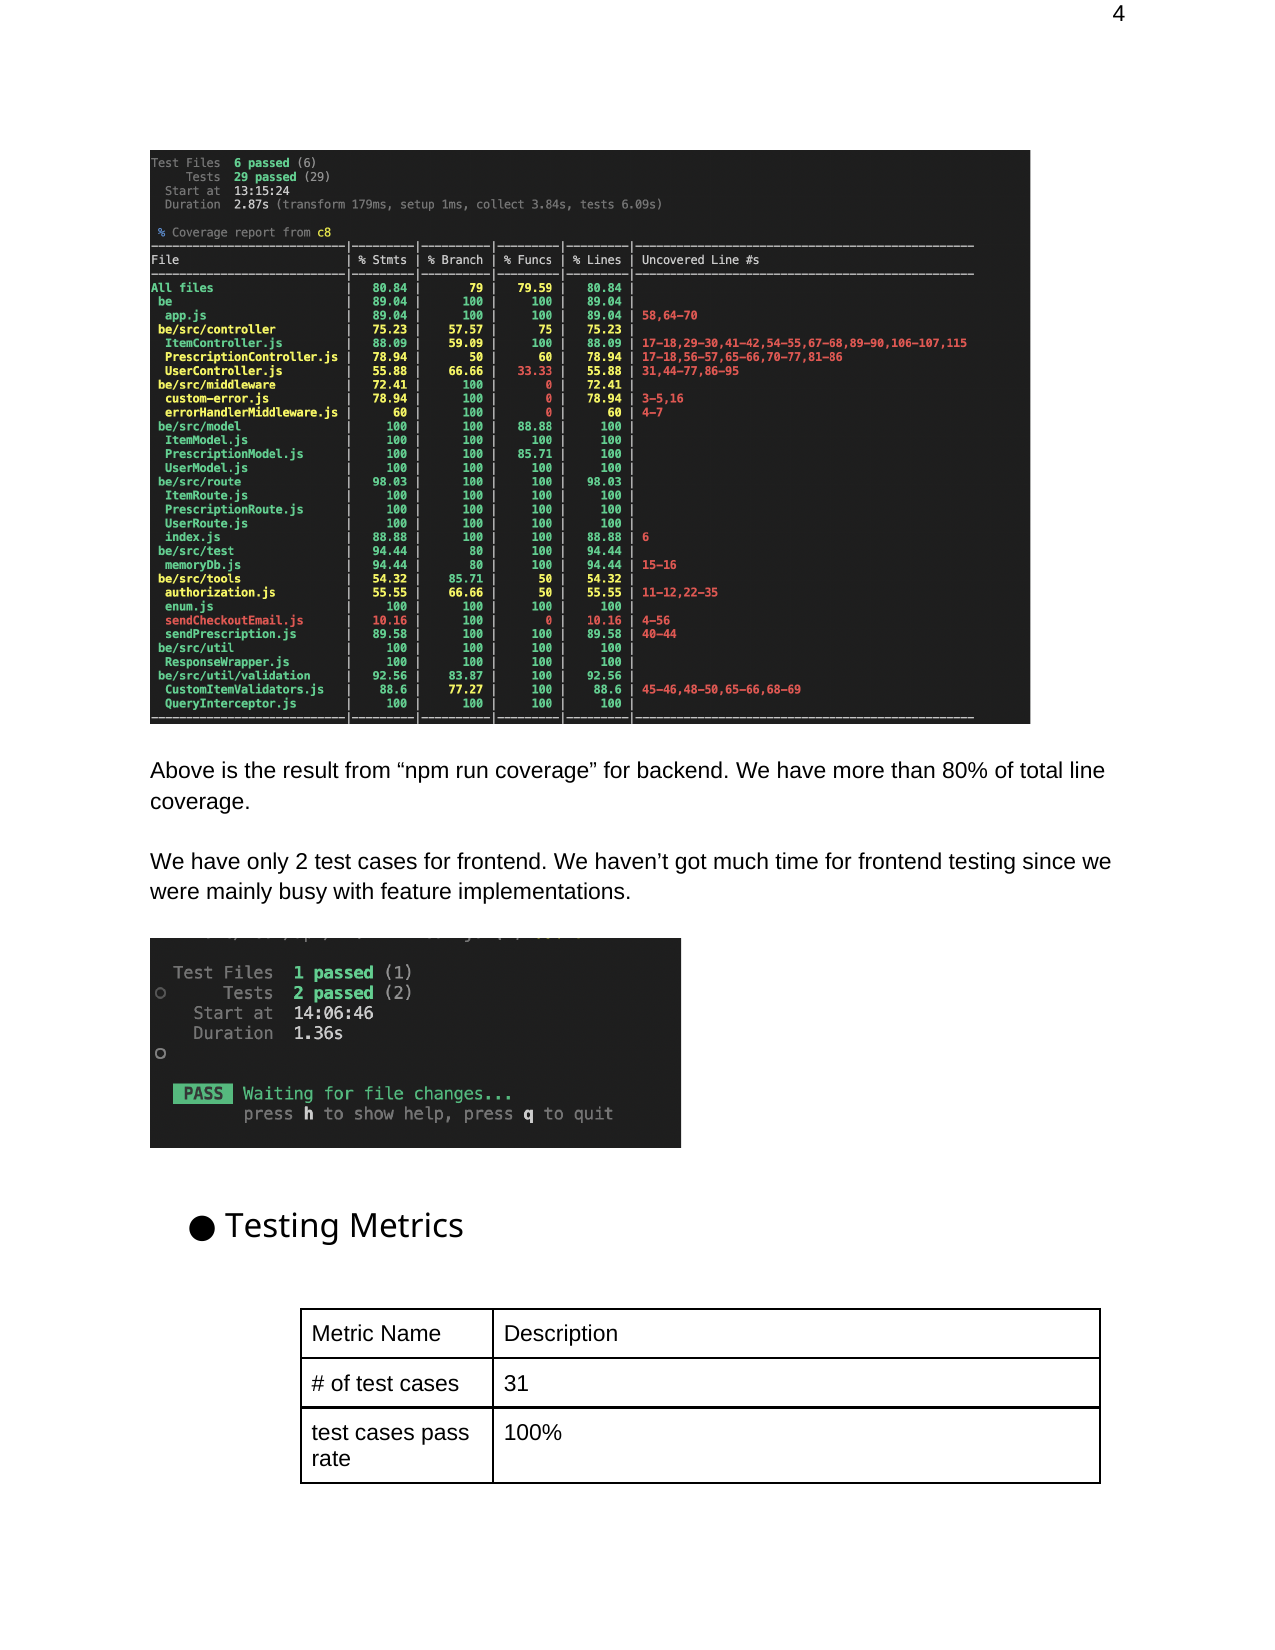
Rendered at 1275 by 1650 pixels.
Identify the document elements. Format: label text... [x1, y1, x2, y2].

text Above is the result from “npm run coverage” for backend. We have more than 80% of total line coverage. [150, 757, 1125, 814]
table_cell # of test cases [302, 1359, 492, 1406]
table_cell 100% [494, 1409, 1099, 1482]
table_cell 31 [494, 1359, 1099, 1406]
picture [150, 150, 1031, 724]
table_cell test cases pass rate [302, 1409, 492, 1482]
picture [150, 938, 682, 1148]
table_header Description [494, 1310, 1099, 1357]
subtitle Testing Metrics [187, 1202, 1125, 1247]
text We have only 2 test cases for frontend. We haven’t got much time for frontend testing since we were mainly busy with feature implementations. [150, 848, 1125, 905]
table_header Metric Name [302, 1310, 492, 1357]
